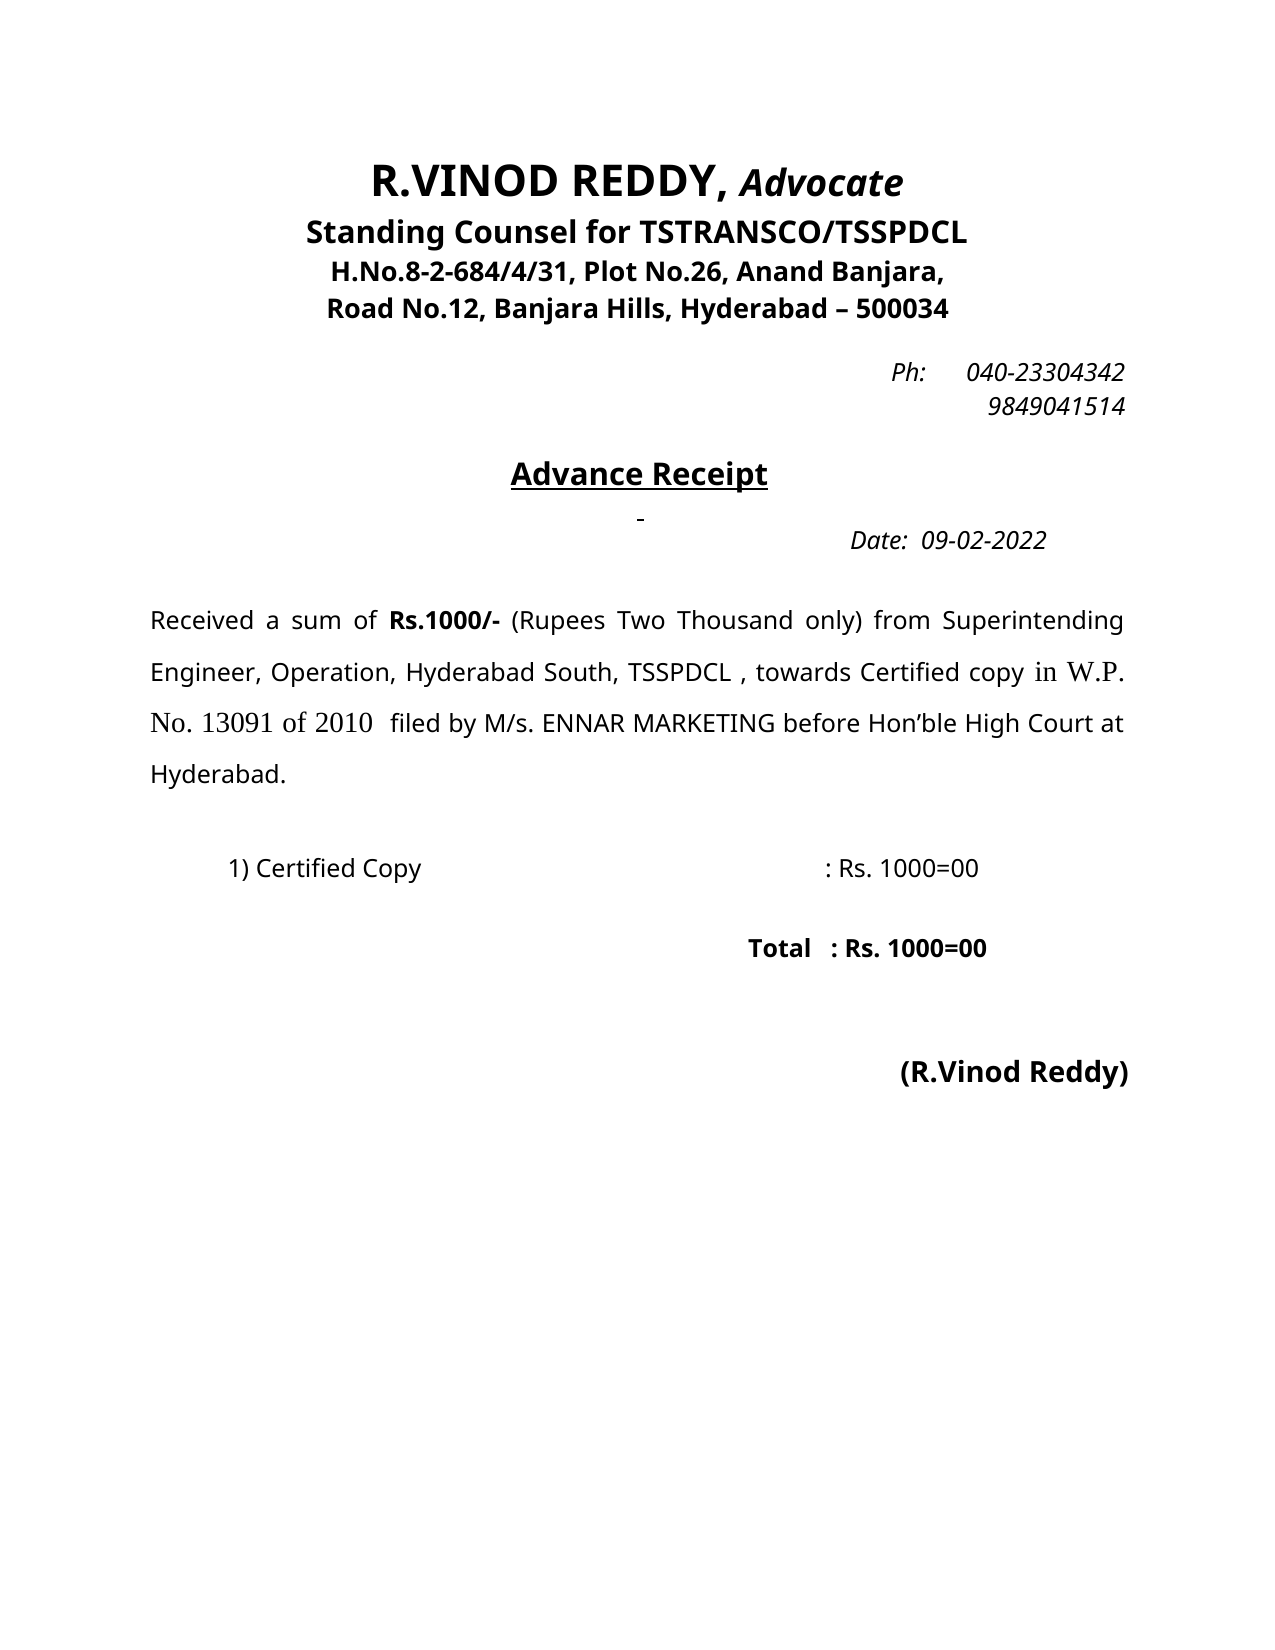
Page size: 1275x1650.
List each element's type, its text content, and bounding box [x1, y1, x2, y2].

text Advance Receipt [150, 452, 1128, 494]
text Standing Counsel for TSTRANSCO/TSSPDCL [227, 209, 1047, 252]
text Date: 09-02-2022 [227, 523, 1047, 557]
text Total : Rs. 1000=00 [675, 931, 1128, 965]
text H.No.8-2-684/4/31, Plot No.26, Anand Banjara, [150, 252, 1125, 289]
text Ph: 040-23304342 [150, 355, 1125, 389]
text Road No.12, Banjara Hills, Hyderabad – 500034 [150, 289, 1125, 326]
text 9849041514 [150, 389, 1125, 423]
text 1) Certified Copy : Rs. 1000=00 [227, 851, 1010, 885]
text R.VINOD REDDY, Advocate [227, 150, 1047, 209]
text (R.Vinod Reddy) [677, 1051, 1128, 1091]
text Received a sum of Rs.1000/- (Rupees Two Thousand only) from Superintending Engineer, Operation, Hyderabad South, TSSPDCL , towards Certified copy in W.P. No. 13091 of 2010 filed by M/s. ENNAR MARKETING before Hon’ble High Court at Hyderabad. [150, 603, 1125, 791]
